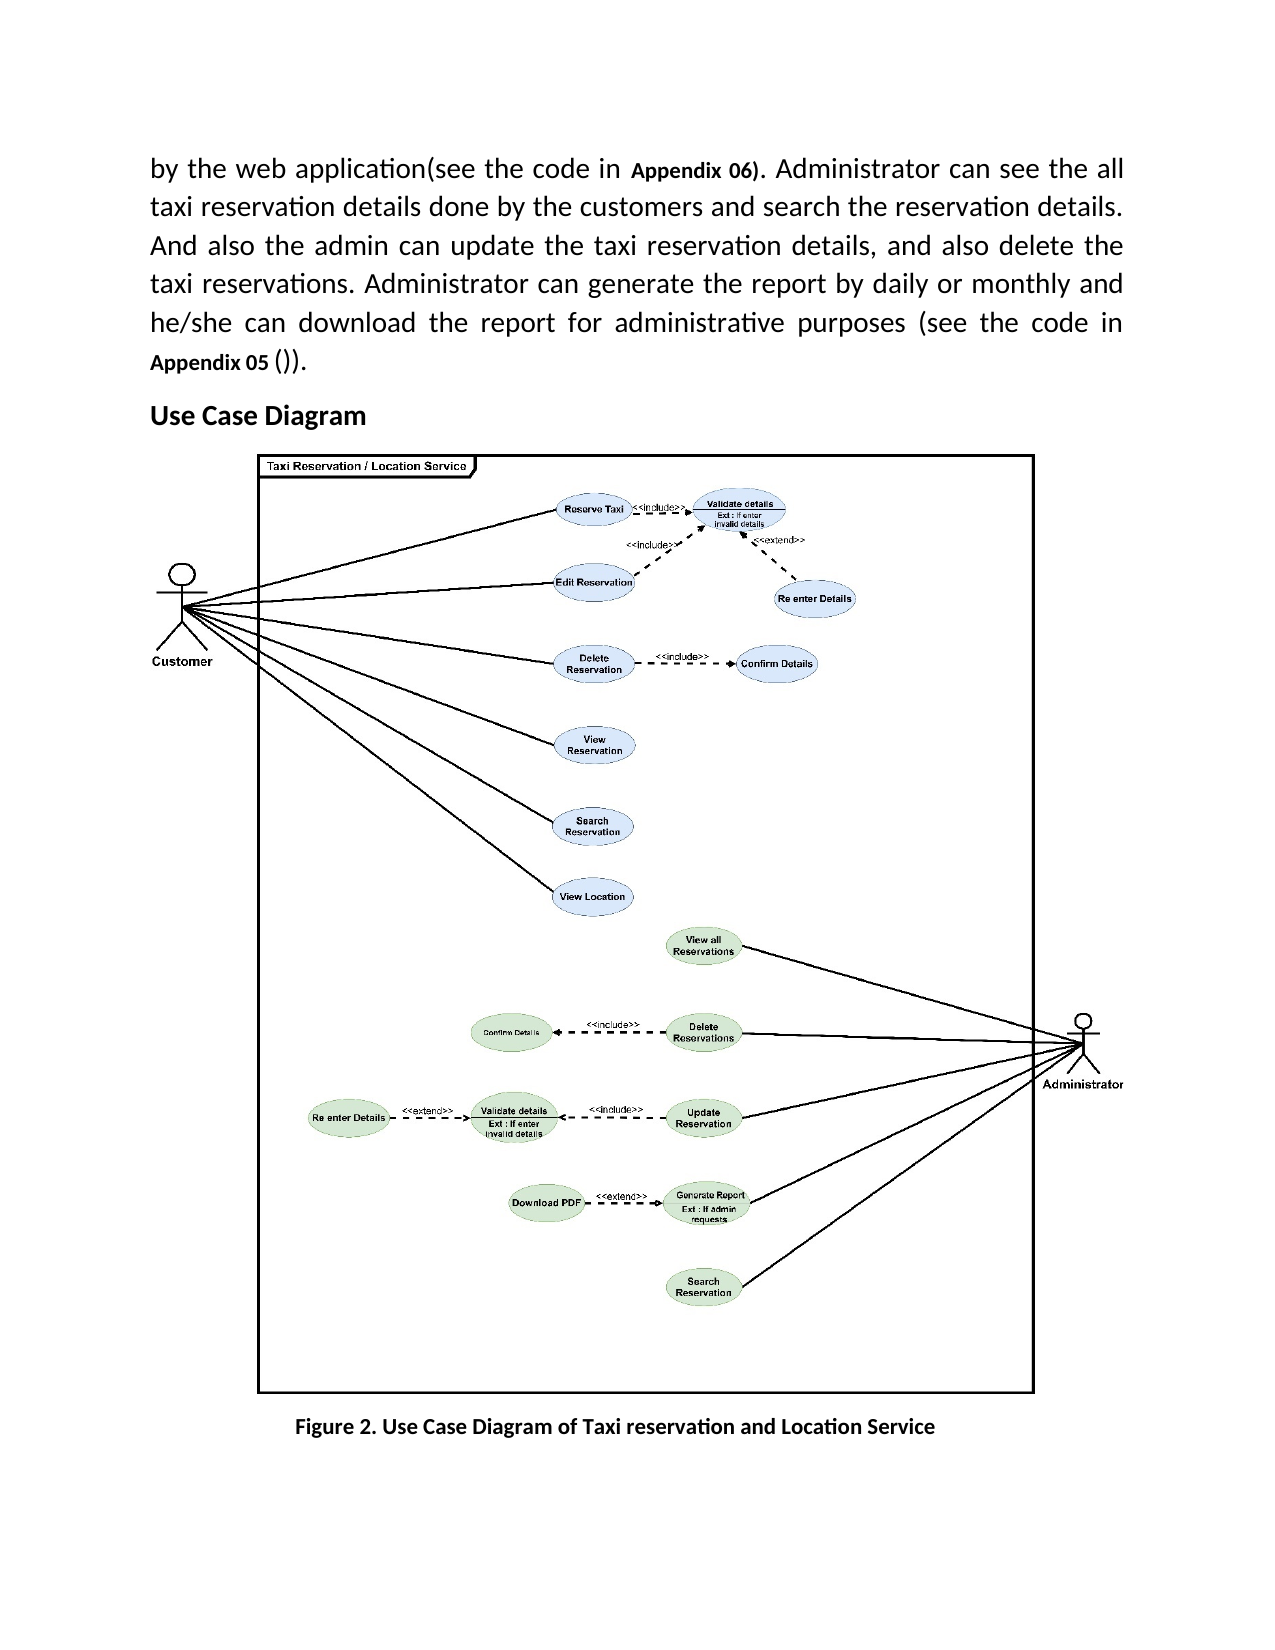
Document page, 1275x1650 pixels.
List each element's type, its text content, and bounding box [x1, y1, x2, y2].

text Figure 2. Use Case Diagram of Taxi reservation and Location Service [150, 1412, 1125, 1440]
picture [150, 452, 1124, 1394]
text Use Case Diagram [150, 397, 1125, 433]
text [150, 150, 1125, 378]
